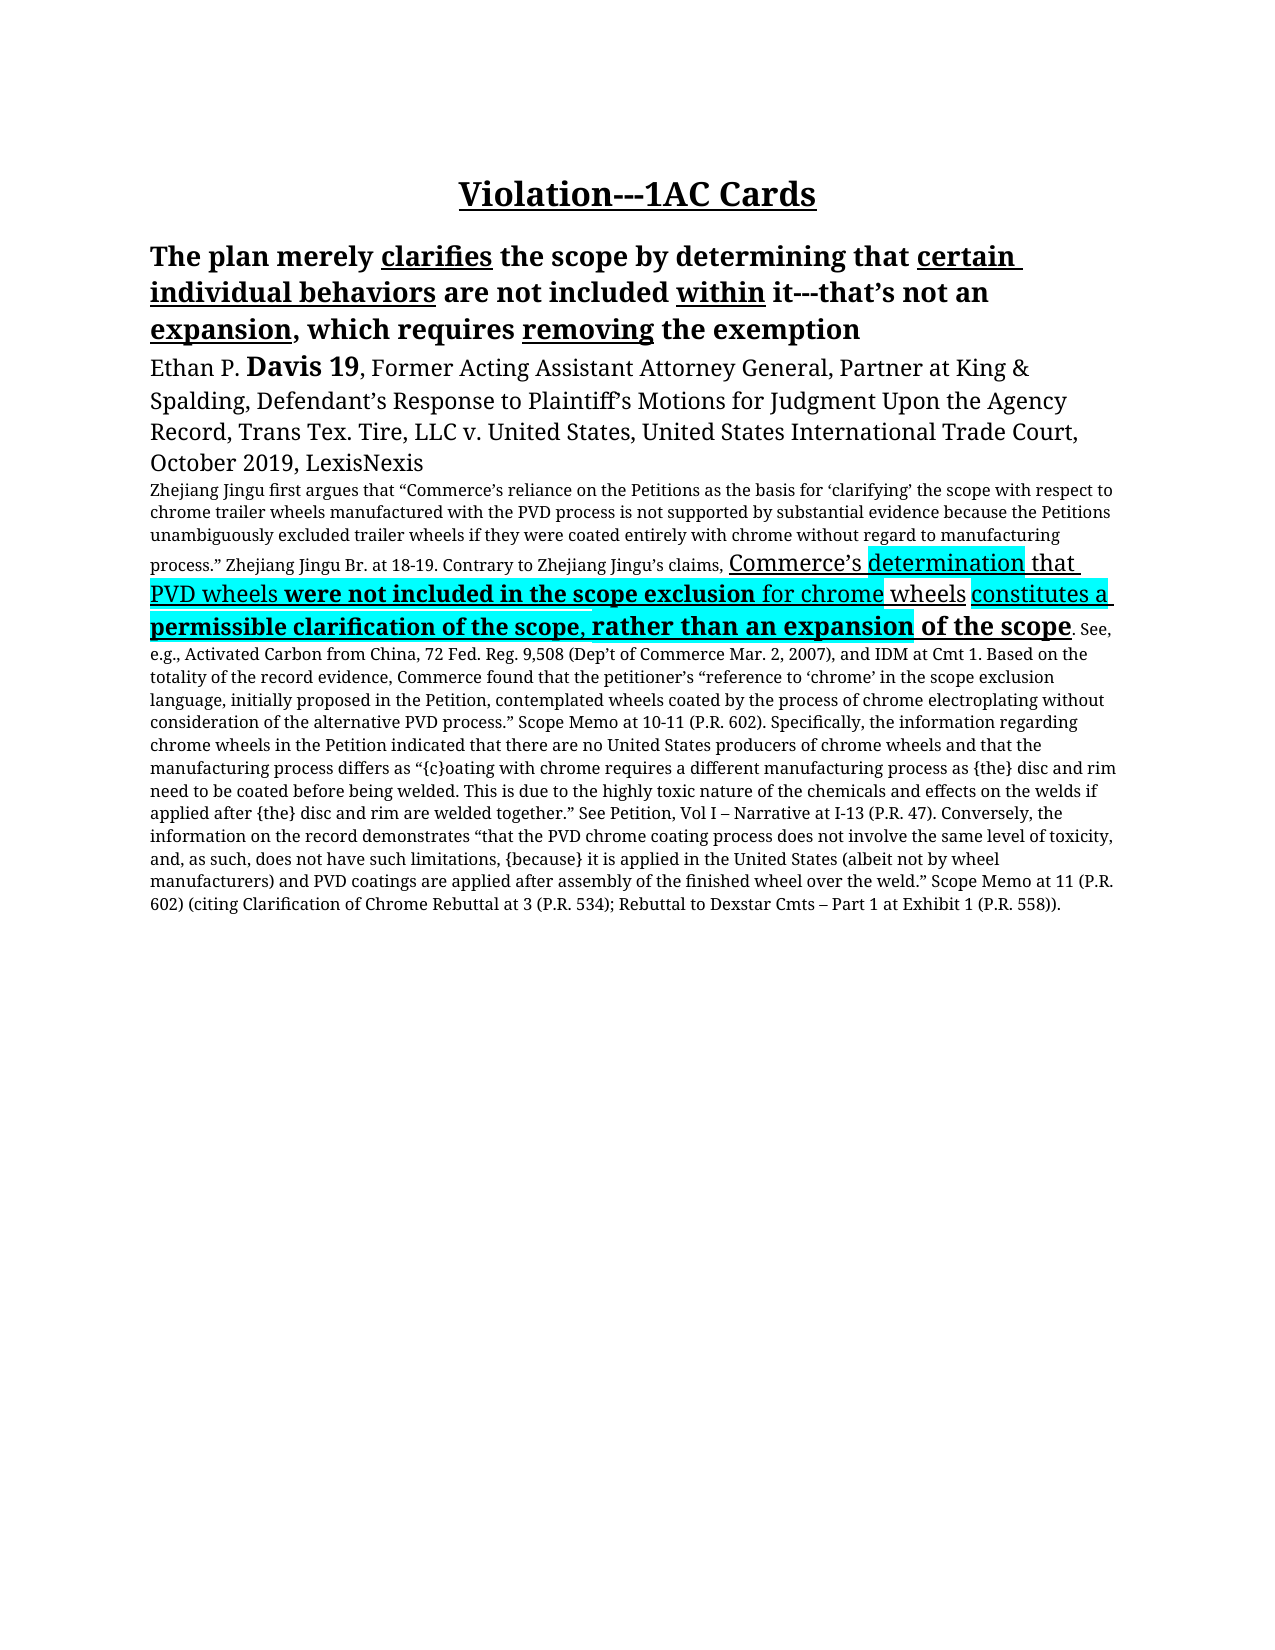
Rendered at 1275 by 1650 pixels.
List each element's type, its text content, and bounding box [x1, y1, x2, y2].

text Ethan P. Davis 19, Former Acting Assistant Attorney General, Partner at King & Spalding, Defendant’s Response to Plaintiff’s Motions for Judgment Upon the Agency Record, Trans Tex. Tire, LLC v. United States, United States International Trade Court, October 2019, LexisNexis [150, 348, 1125, 478]
subtitle The plan merely clarifies the scope by determining that certain individual behaviors are not included within it---that’s not an expansion, which requires removing the exemption [150, 237, 1125, 348]
subtitle Violation---1AC Cards [150, 171, 1125, 216]
text Zhejiang Jingu first argues that “Commerce’s reliance on the Petitions as the basis for ‘clarifying’ the scope with respect to chrome trailer wheels manufactured with the PVD process is not supported by substantial evidence because the Petitions unambiguously excluded trailer wheels if they were coated entirely with chrome without regard to manufacturing process.” Zhejiang Jingu Br. at 18-19. Contrary to Zhejiang Jingu’s claims, Commerce’s determination that PVD wheels were not included in the scope exclusion for chrome wheels constitutes a permissible clarification of the scope, rather than an expansion of the scope. See, e.g., Activated Carbon from China, 72 Fed. Reg. 9,508 (Dep’t of Commerce Mar. 2, 2007), and IDM at Cmt 1. Based on the totality of the record evidence, Commerce found that the petitioner’s “reference to ‘chrome’ in the scope exclusion language, initially proposed in the Petition, contemplated wheels coated by the process of chrome electroplating without consideration of the alternative PVD process.” Scope Memo at 10-11 (P.R. 602). Specifically, the information regarding chrome wheels in the Petition indicated that there are no United States producers of chrome wheels and that the manufacturing process differs as “{c}oating with chrome requires a different manufacturing process as {the} disc and rim need to be coated before being welded. This is due to the highly toxic nature of the chemicals and effects on the welds if applied after {the} disc and rim are welded together.” See Petition, Vol I – Narrative at I-13 (P.R. 47). Conversely, the information on the record demonstrates “that the PVD chrome coating process does not involve the same level of toxicity, and, as such, does not have such limitations, {because} it is applied in the United States (albeit not by wheel manufacturers) and PVD coatings are applied after assembly of the finished wheel over the weld.” Scope Memo at 11 (P.R. 602) (citing Clarification of Chrome Rebuttal at 3 (P.R. 534); Rebuttal to Dexstar Cmts – Part 1 at Exhibit 1 (P.R. 558)). [150, 478, 1125, 916]
